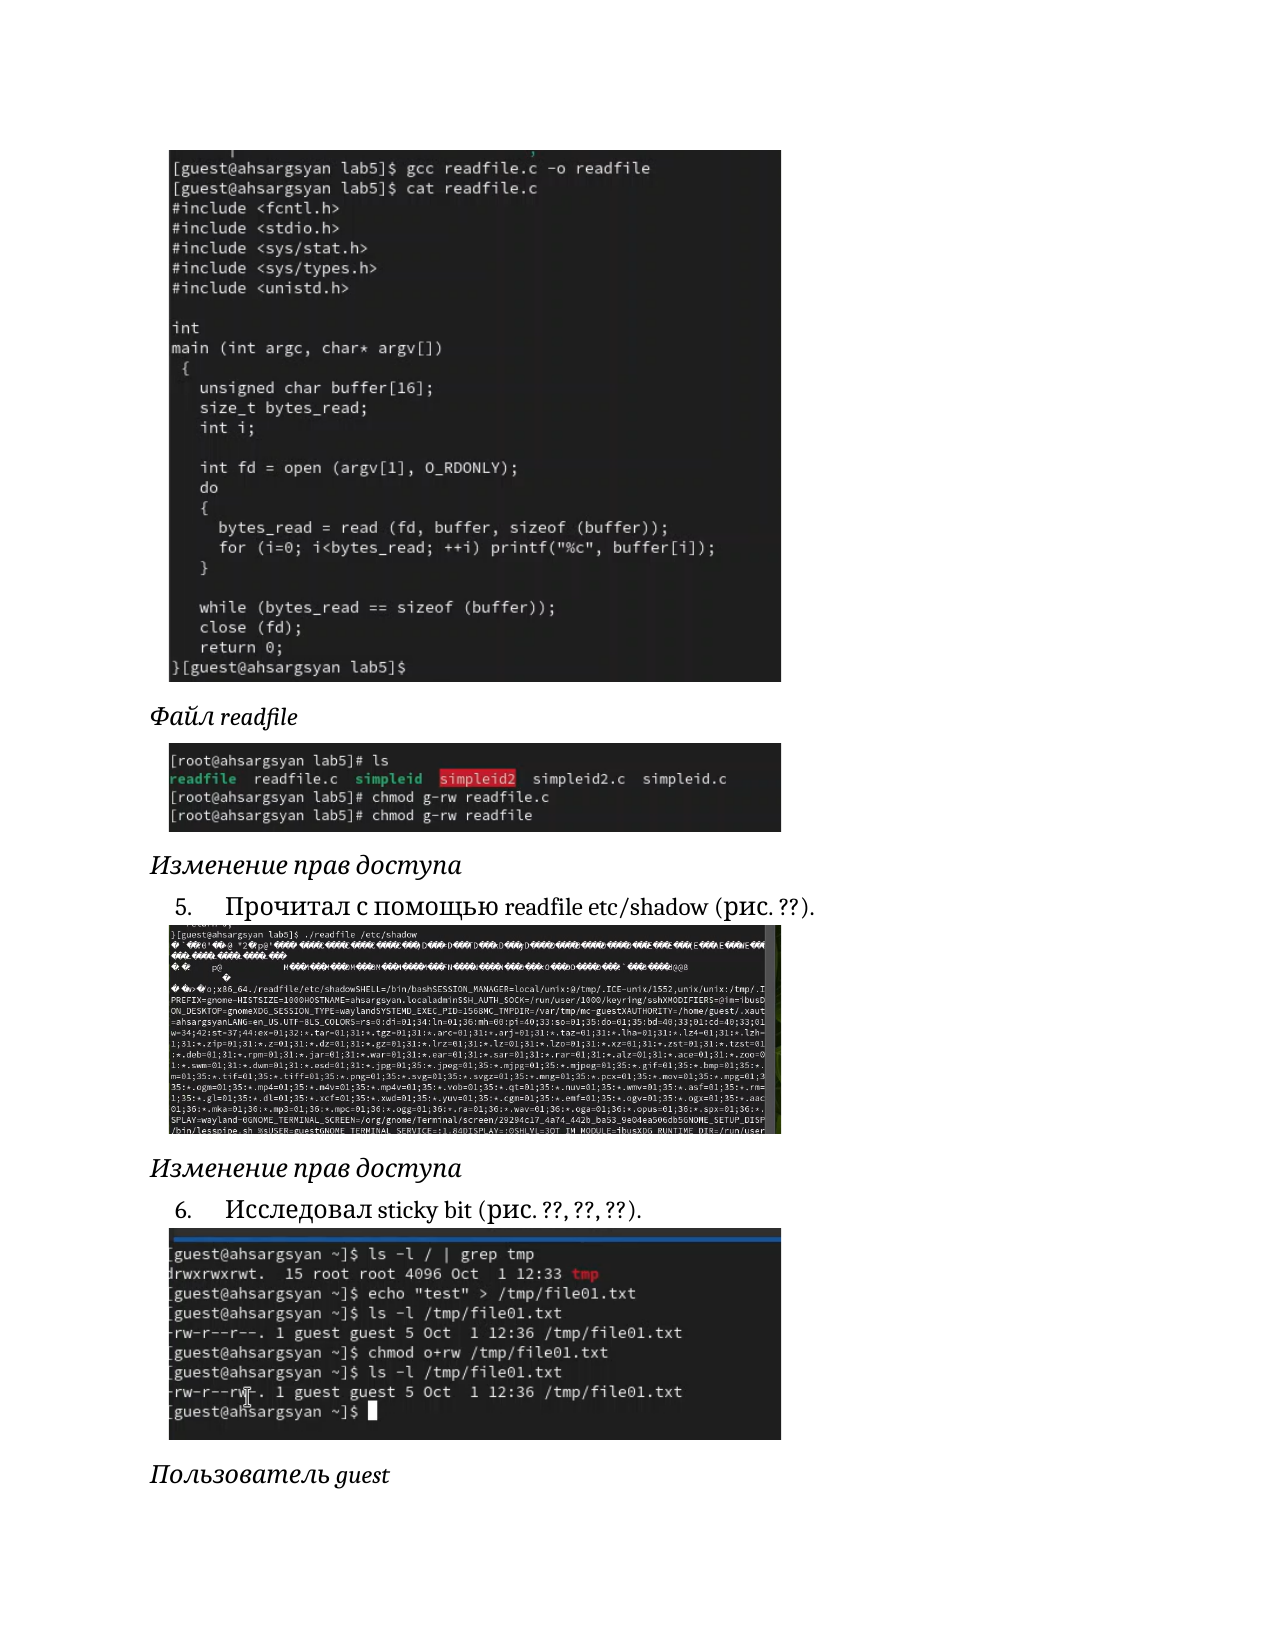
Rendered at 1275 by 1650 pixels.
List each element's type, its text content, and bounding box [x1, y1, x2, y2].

text Файл readfile [150, 702, 1125, 731]
text Изменение прав доступа [150, 1155, 1125, 1184]
picture [168, 150, 782, 682]
list Исследовал sticky bit (рис. ??, ??, ??). [175, 1196, 1125, 1225]
picture [168, 925, 782, 1134]
text Изменение прав доступа [150, 852, 1125, 881]
picture [168, 743, 782, 832]
text Пользователь guest [150, 1461, 1125, 1489]
list Прочитал с помощью readfile etc/shadow (рис. ??). [175, 893, 1125, 922]
picture [168, 1228, 782, 1440]
